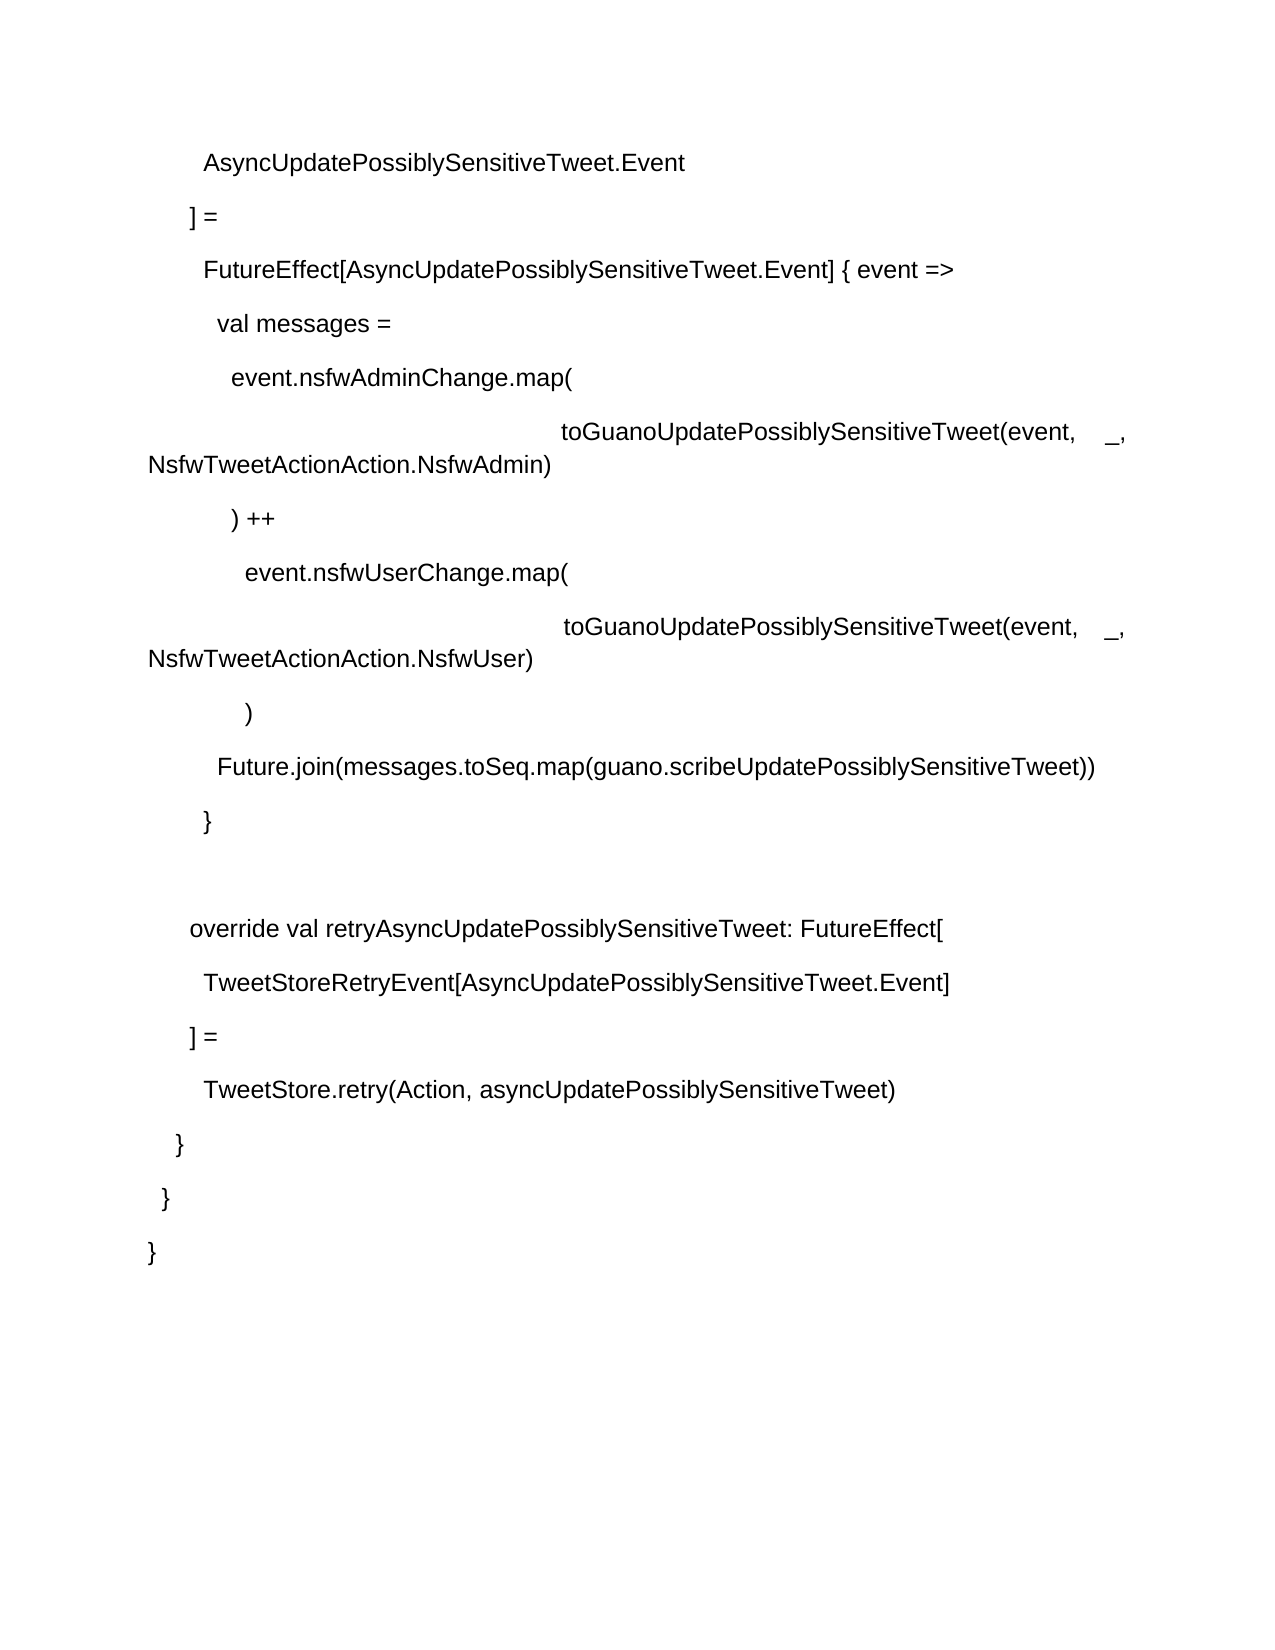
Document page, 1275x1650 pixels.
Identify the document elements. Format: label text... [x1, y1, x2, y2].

text TweetStore.retry(Action, asyncUpdatePossiblySensitiveTweet) [148, 1075, 1127, 1104]
text AsyncUpdatePossiblySensitiveTweet.Event [148, 148, 1127, 176]
text toGuanoUpdatePossiblySensitiveTweet(event, _, NsfwTweetActionAction.NsfwUser) [148, 611, 1127, 673]
text event.nsfwUserChange.map( [148, 558, 1127, 586]
text } [148, 1237, 1127, 1266]
text FutureEffect[AsyncUpdatePossiblySensitiveTweet.Event] { event => [148, 255, 1127, 284]
text toGuanoUpdatePossiblySensitiveTweet(event, _, NsfwTweetActionAction.NsfwAdmin) [148, 417, 1127, 479]
text Future.join(messages.toSeq.map(guano.scribeUpdatePossiblySensitiveTweet)) [148, 752, 1127, 781]
text } [148, 806, 1127, 835]
text ) ++ [148, 504, 1127, 532]
text } [148, 1129, 1127, 1158]
text TweetStoreRetryEvent[AsyncUpdatePossiblySensitiveTweet.Event] [148, 968, 1127, 996]
text } [148, 1183, 1127, 1212]
text ] = [148, 1021, 1127, 1050]
text ) [148, 698, 1127, 727]
text event.nsfwAdminChange.map( [148, 363, 1127, 392]
text val messages = [148, 309, 1127, 338]
text ] = [148, 201, 1127, 230]
text override val retryAsyncUpdatePossiblySensitiveTweet: FutureEffect[ [148, 914, 1127, 942]
